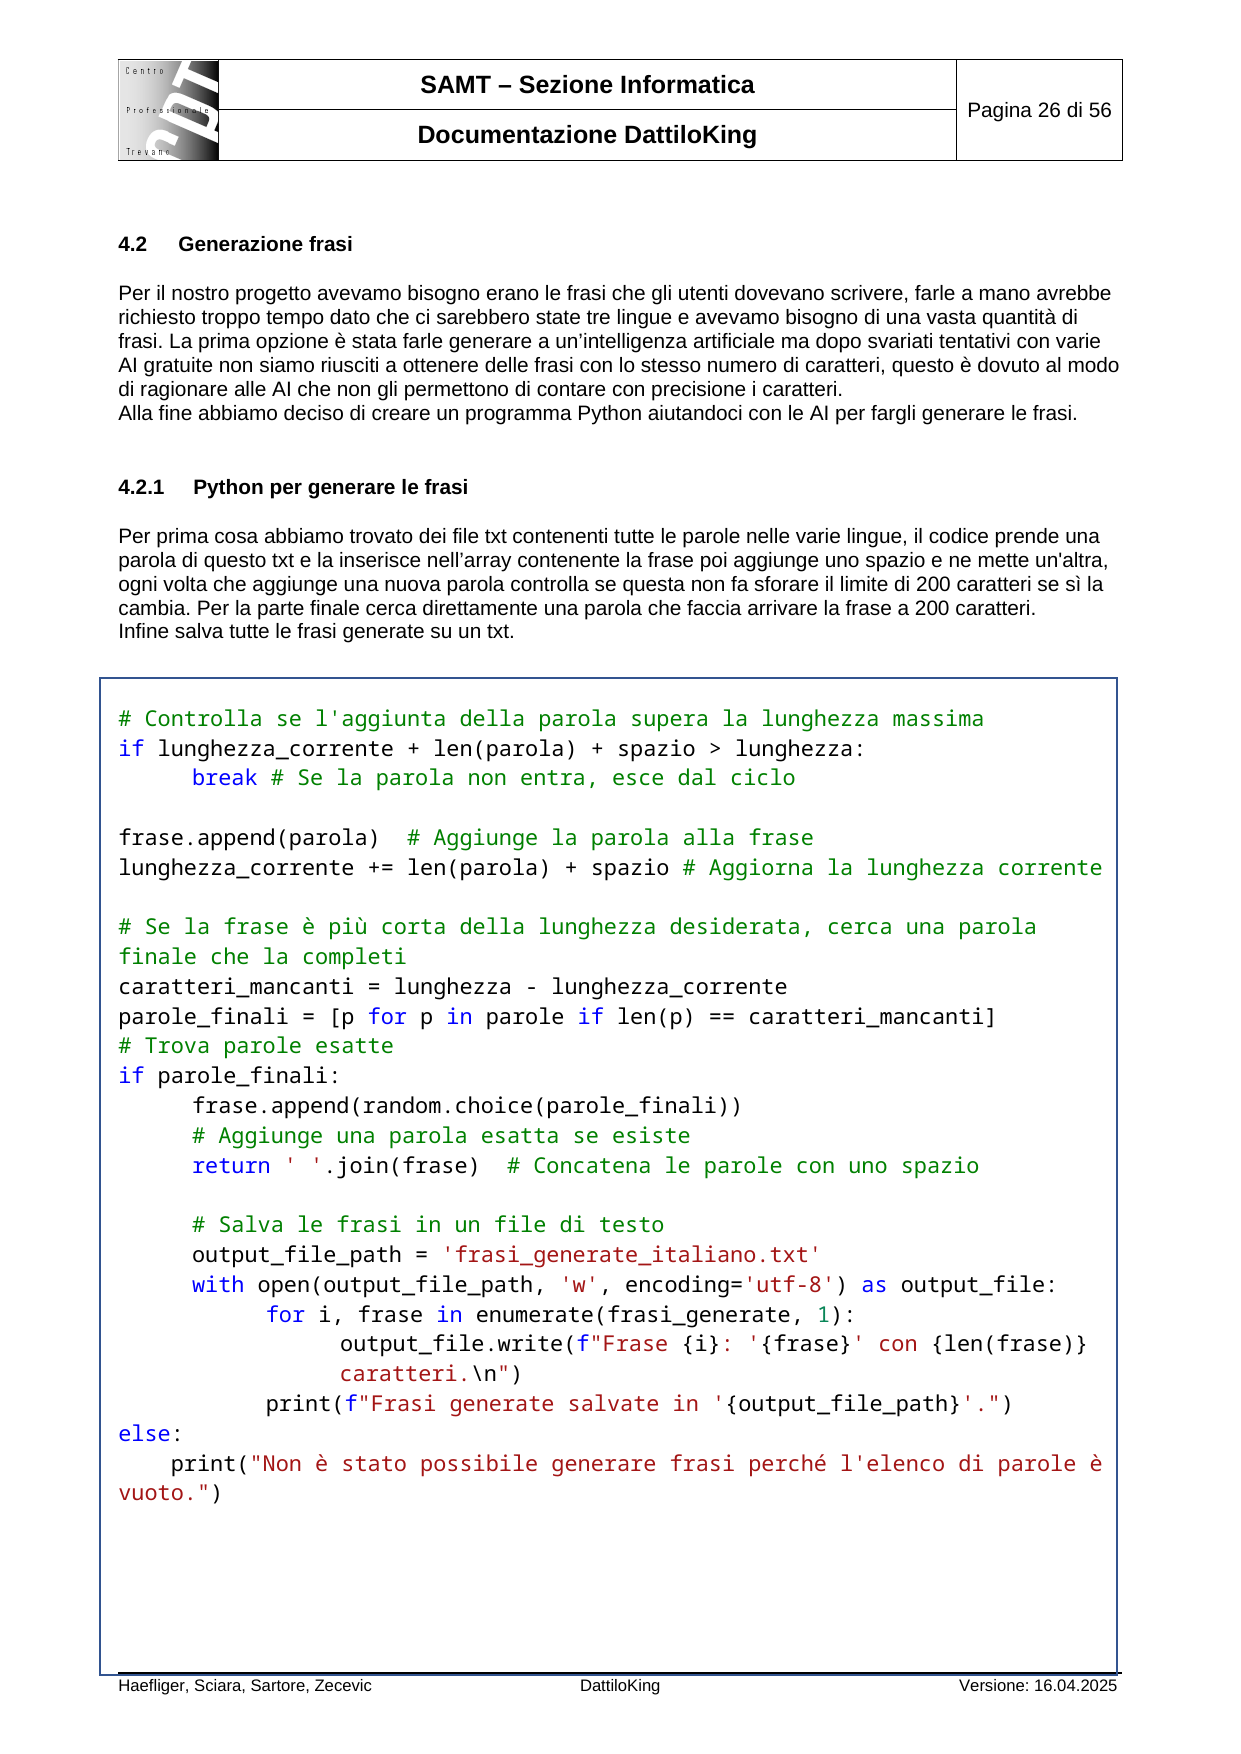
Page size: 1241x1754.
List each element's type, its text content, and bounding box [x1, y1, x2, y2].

text parole_finali = [p for p in parole if len(p) == caratteri_mancanti] [118, 1001, 1116, 1031]
text Per prima cosa abbiamo trovato dei file txt contenenti tutte le parole nelle varie lingue, il codice prende una parola di questo txt e la inserisce nell’array contenente la frase poi aggiunge uno spazio e ne mette un'altra, ogni volta che aggiunge una nuova parola controlla se questa non fa sforare il limite di 200 caratteri se sì la cambia. Per la parte finale cerca direttamente una parola che faccia arrivare la frase a 200 caratteri. [118, 523, 1122, 619]
text return ' '.join(frase) # Concatena le parole con uno spazio [118, 1150, 1116, 1179]
text # Trova parole esatte [118, 1031, 1116, 1060]
subtitle Python per generare le frasi [118, 474, 1122, 498]
text print("Non è stato possibile generare frasi perché l'elenco di parole è vuoto.") [118, 1448, 1116, 1507]
text Alla fine abbiamo deciso di creare un programma Python aiutandoci con le AI per fargli generare le frasi. [118, 401, 1122, 424]
text Per il nostro progetto avevamo bisogno erano le frasi che gli utenti dovevano scrivere, farle a mano avrebbe richiesto troppo tempo dato che ci sarebbero state tre lingue e avevamo bisogno di una vasta quantità di frasi. La prima opzione è stata farle generare a un’intelligenza artificiale ma dopo svariati tentativi con varie AI gratuite non siamo riusciti a ottenere delle frasi con lo stesso numero di caratteri, questo è dovuto al modo di ragionare alle AI che non gli permettono di contare con precisione i caratteri. [118, 281, 1122, 401]
text output_file_path = 'frasi_generate_italiano.txt' [118, 1239, 1116, 1269]
text output_file.write(f"Frase {i}: '{frase}' con {len(frase)} caratteri.\n") [339, 1328, 1116, 1388]
text frase.append(parola) # Aggiunge la parola alla frase [118, 822, 1116, 852]
text # Controlla se l'aggiunta della parola supera la lunghezza massima [118, 703, 1116, 733]
text # Se la frase è più corta della lunghezza desiderata, cerca una parola finale che la completi [118, 911, 1116, 971]
text Infine salva tutte le frasi generate su un txt. [118, 619, 1122, 643]
text with open(output_file_path, 'w', encoding='utf-8') as output_file: [192, 1269, 1116, 1299]
text frase.append(random.choice(parole_finali)) [118, 1090, 1116, 1120]
text caratteri_mancanti = lunghezza - lunghezza_corrente [118, 971, 1116, 1001]
text if lunghezza_corrente + len(parola) + spazio > lunghezza: [118, 733, 1116, 762]
text for i, frase in enumerate(frasi_generate, 1): [192, 1299, 1116, 1328]
text else: [118, 1418, 1116, 1448]
text break # Se la parola non entra, esce dal ciclo [118, 762, 1116, 792]
text lunghezza_corrente += len(parola) + spazio # Aggiorna la lunghezza corrente [118, 852, 1116, 882]
text # Aggiunge una parola esatta se esiste [118, 1120, 1116, 1150]
text # Salva le frasi in un file di testo [118, 1209, 1116, 1239]
text print(f"Frasi generate salvate in '{output_file_path}'.") [266, 1388, 1116, 1418]
text if parole_finali: [118, 1060, 1116, 1090]
subtitle Generazione frasi [118, 232, 1122, 256]
picture [118, 60, 219, 160]
